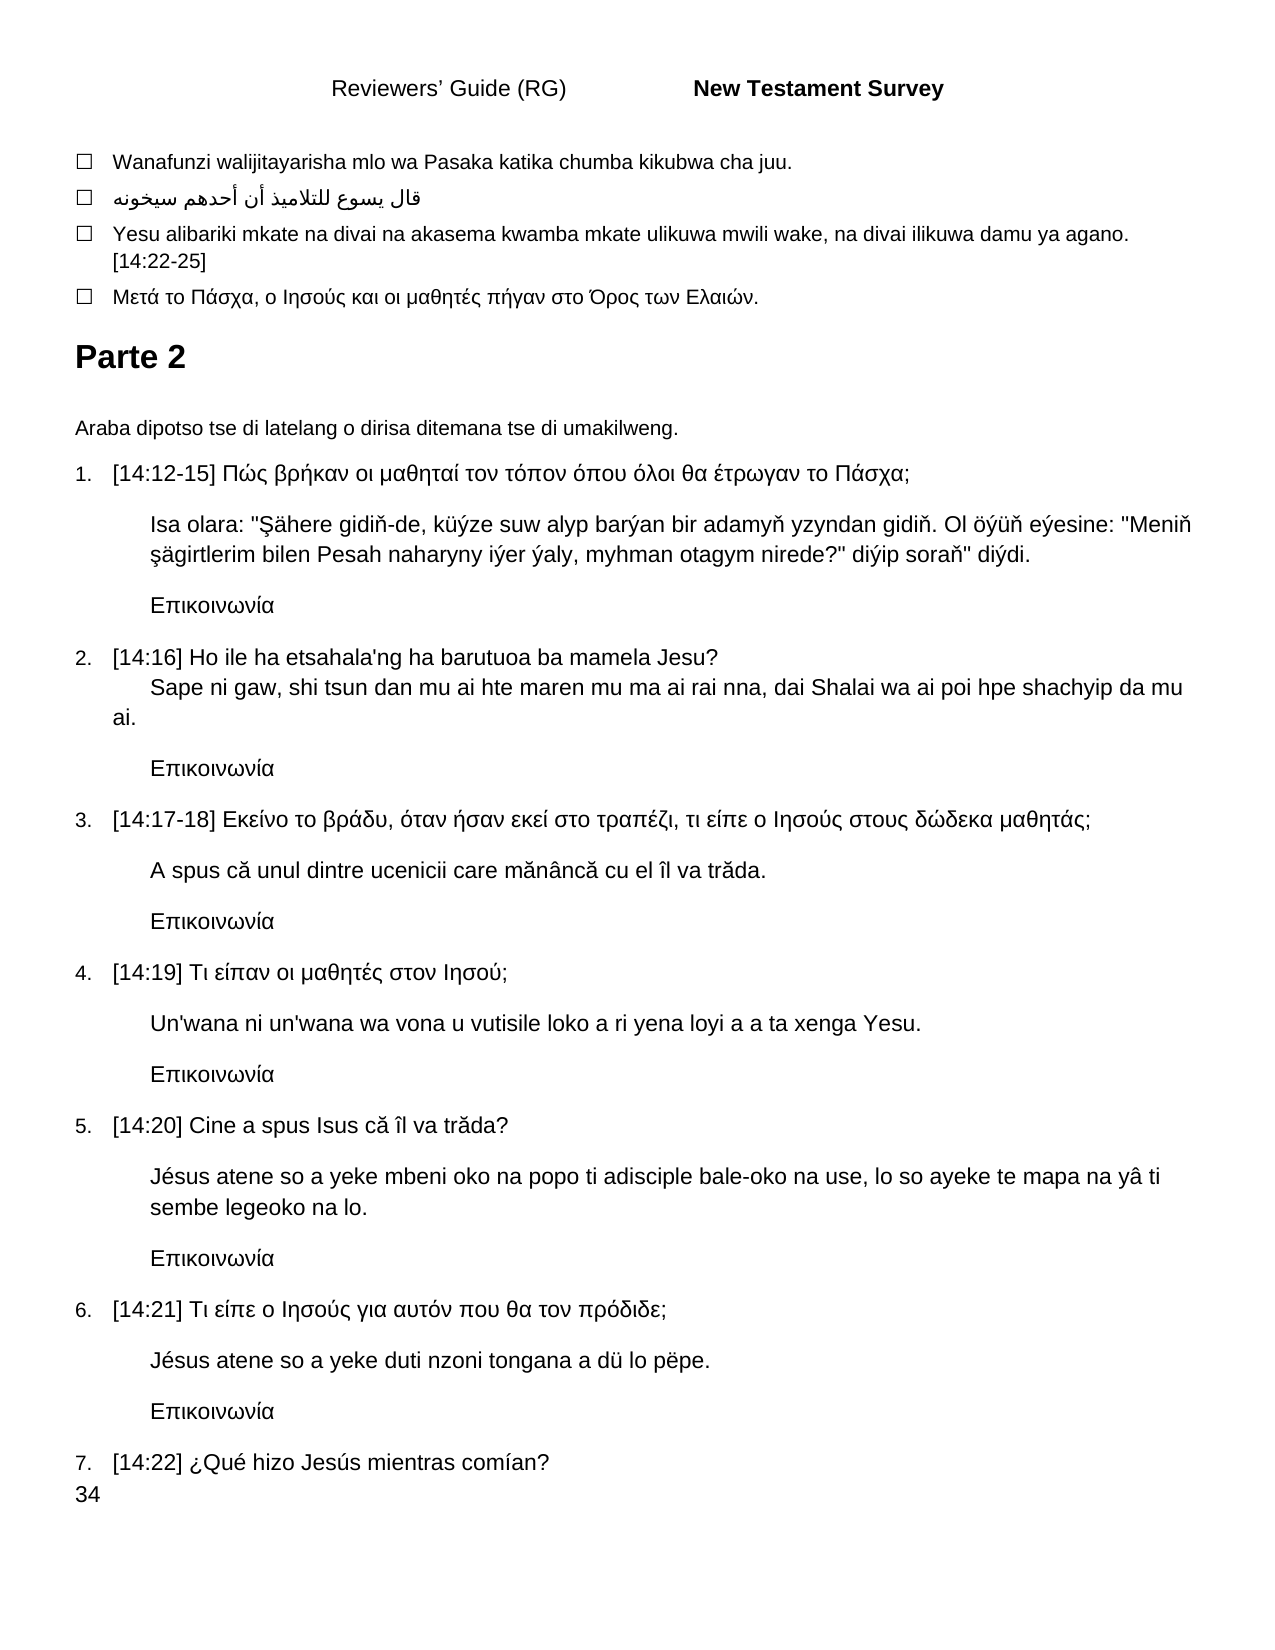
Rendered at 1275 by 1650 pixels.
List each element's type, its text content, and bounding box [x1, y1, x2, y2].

text Araba dipotso tse di latelang o dirisa ditemana tse di umakilweng. [75, 416, 1200, 440]
list [14:12-15] Πώς βρήκαν οι μαθηταί τον τόπον όπου όλοι θα έτρωγαν το Πάσχα; [75, 460, 1200, 487]
text Jésus atene so a yeke mbeni oko na popo ti adisciple bale-oko na use, lo so ayeke te mapa na yâ ti sembe legeoko na lo. [150, 1163, 1200, 1220]
list Wanafunzi walijitayarisha mlo wa Pasaka katika chumba kikubwa cha juu. [75, 150, 1200, 174]
list [14:19] Τι είπαν οι μαθητές στον Ιησού; [75, 959, 1200, 986]
list Yesu alibariki mkate na divai na akasema kwamba mkate ulikuwa mwili wake, na divai ilikuwa damu ya agano. [14:22-25] [75, 222, 1200, 273]
list Sape ni gaw, shi tsun dan mu ai hte maren mu ma ai rai nna, dai Shalai wa ai poi hpe shachyip da mu ai. [112, 674, 1200, 730]
text Parte 2 [75, 337, 1200, 376]
text Un'wana ni un'wana wa vona u vutisile loko a ri yena loyi a a ta xenga Yesu. [150, 1010, 1200, 1037]
list [14:21] Τι είπε ο Ιησούς για αυτόν που θα τον πρόδιδε; [75, 1296, 1200, 1322]
text Jésus atene so a yeke duti nzoni tongana a dü lo pëpe. [150, 1347, 1200, 1373]
text Επικοινωνία [150, 1061, 1200, 1088]
text A spus că unul dintre ucenicii care mănâncă cu el îl va trăda. [150, 857, 1200, 883]
text Επικοινωνία [150, 1398, 1200, 1424]
list [14:17-18] Εκείνο το βράδυ, όταν ήσαν εκεί στο τραπέζι, τι είπε ο Ιησούς στους δώδεκα μαθητάς; [75, 806, 1200, 832]
text Επικοινωνία [150, 755, 1200, 781]
text Επικοινωνία [150, 1244, 1200, 1271]
list Μετά το Πάσχα, ο Ιησούς και οι μαθητές πήγαν στο Όρος των Ελαιών. [75, 285, 1200, 309]
text Isa olara: "Şähere gidiň-de, küýze suw alyp barýan bir adamyň yzyndan gidiň. Ol öýüň eýesine: "Meniň şägirtlerim bilen Pesah naharyny iýer ýaly, myhman otagym nirede?" diýip soraň" diýdi. [150, 511, 1200, 568]
list [14:20] Cine a spus Isus că îl va trăda? [75, 1112, 1200, 1139]
list قال يسوع للتلاميذ أن أحدهم سيخونه [75, 186, 1200, 210]
list [14:16] Ho ile ha etsahala'ng ha barutuoa ba mamela Jesu? [75, 643, 1200, 670]
text Επικοινωνία [150, 908, 1200, 934]
list [14:22] ¿Qué hizo Jesús mientras comían? [75, 1449, 1200, 1475]
text Επικοινωνία [150, 592, 1200, 619]
